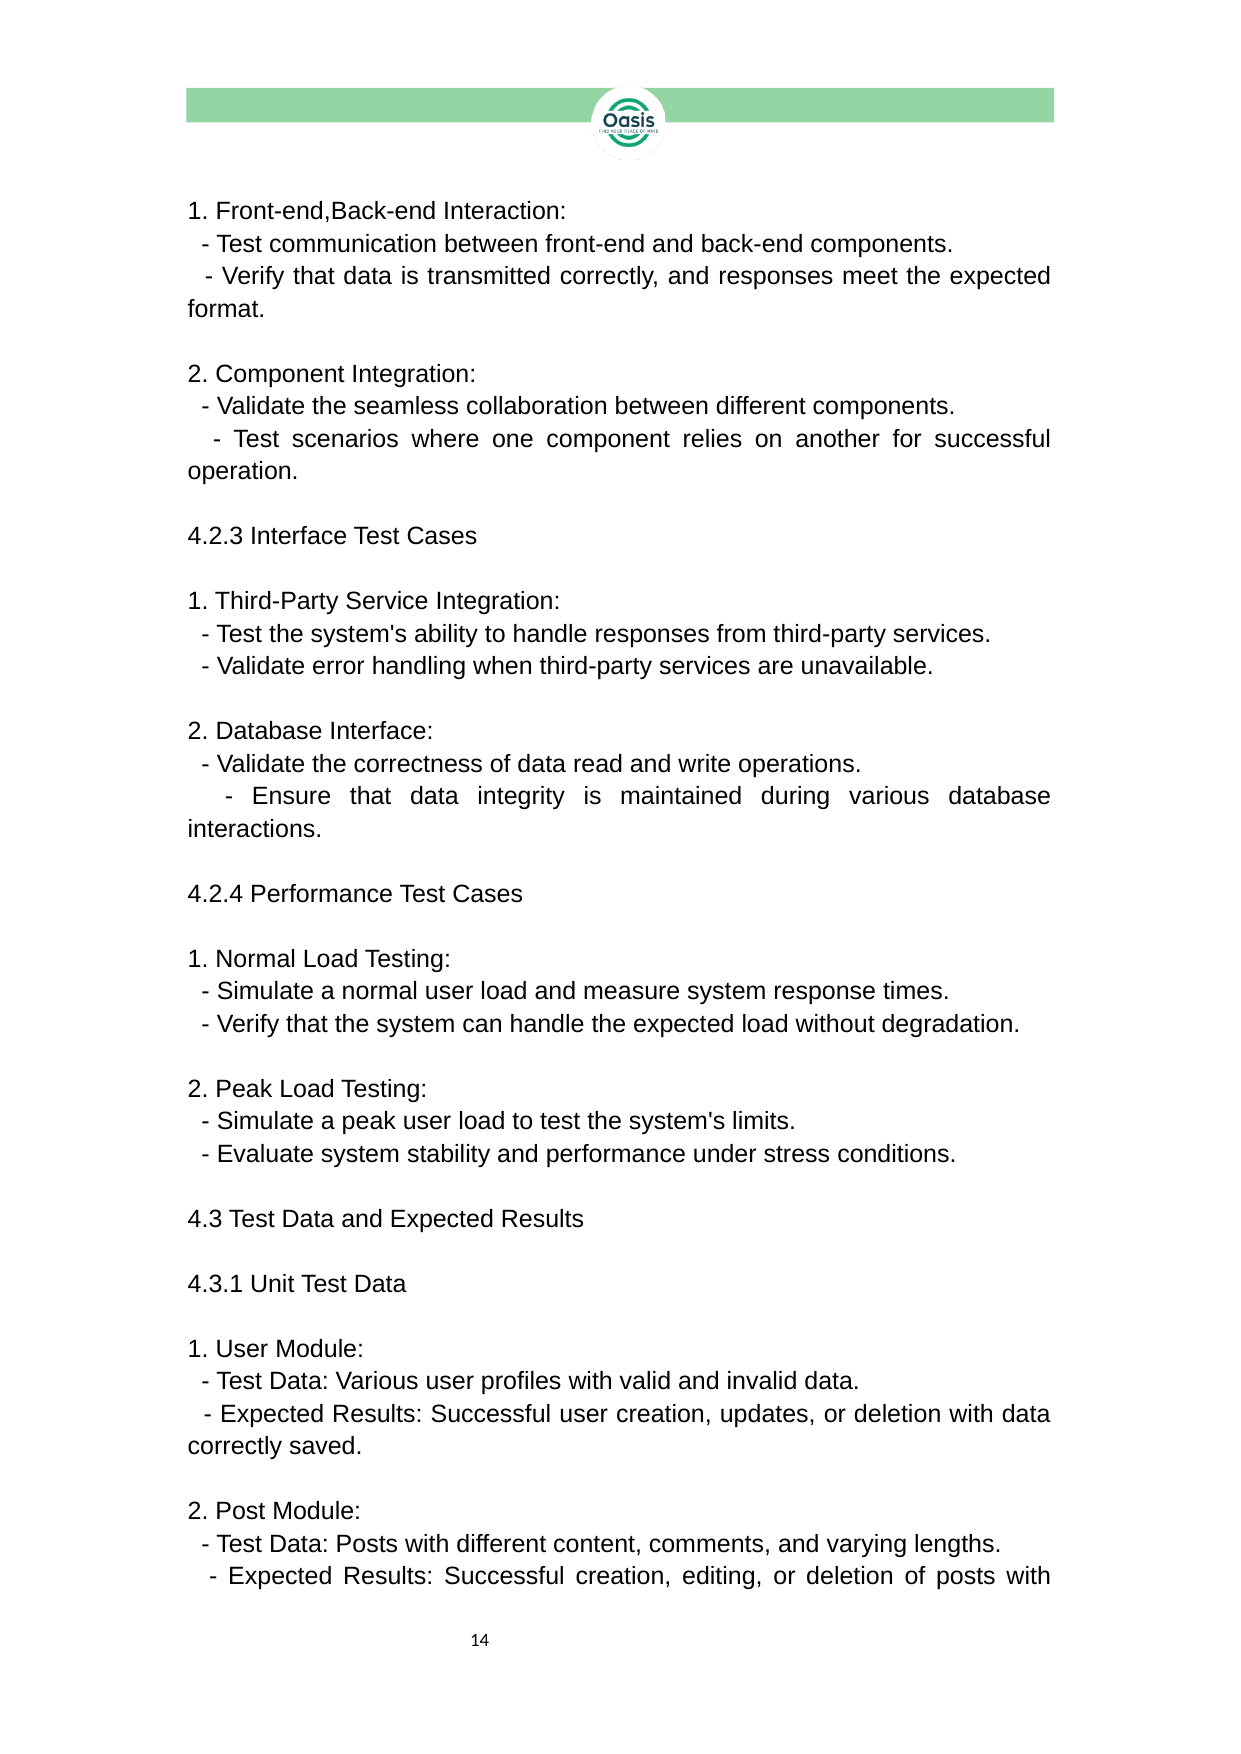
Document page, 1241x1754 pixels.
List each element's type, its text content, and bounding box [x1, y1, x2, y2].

text - Validate the correctness of data read and write operations. [187, 747, 1053, 779]
text - Test scenarios where one component relies on another for successful operation. [187, 422, 1053, 487]
text - Test communication between front-end and back-end components. [187, 227, 1053, 259]
text 2. Peak Load Testing: [187, 1072, 1053, 1104]
text - Verify that the system can handle the expected load without degradation. [187, 1007, 1053, 1039]
text - Test the system's ability to handle responses from third-party services. [187, 617, 1053, 649]
list User Module: [187, 1332, 1053, 1364]
text 4.2.3 Interface Test Cases [187, 519, 1053, 552]
text 1. Normal Load Testing: [187, 942, 1053, 974]
text - Validate the seamless collaboration between different components. [187, 389, 1053, 422]
text 2. Post Module: [187, 1494, 1053, 1527]
text - Ensure that data integrity is maintained during various database interactions. [187, 779, 1053, 844]
text - Verify that data is transmitted correctly, and responses meet the expected format. [187, 259, 1053, 324]
picture [591, 85, 666, 160]
text 4.3 Test Data and Expected Results [187, 1202, 1053, 1234]
text - Expected Results: Successful creation, editing, or deletion of posts with accurate data storage. [187, 1559, 1053, 1592]
text 4.2.4 Performance Test Cases [187, 877, 1053, 909]
text - Simulate a normal user load and measure system response times. [187, 974, 1053, 1007]
text - Simulate a peak user load to test the system's limits. [187, 1104, 1053, 1137]
text - Expected Results: Successful user creation, updates, or deletion with data correctly saved. [187, 1397, 1053, 1462]
list Database Interface: [187, 714, 1053, 747]
text 1. Third-Party Service Integration: [187, 584, 1053, 617]
text 2. Component Integration: [187, 357, 1053, 389]
text - Test Data: Posts with different content, comments, and varying lengths. [187, 1527, 1053, 1559]
text 4.3.1 Unit Test Data [187, 1267, 1053, 1299]
text - Validate error handling when third-party services are unavailable. [187, 649, 1053, 682]
text - Evaluate system stability and performance under stress conditions. [187, 1137, 1053, 1169]
list Front-end,Back-end Interaction: [187, 194, 1053, 227]
text - Test Data: Various user profiles with valid and invalid data. [187, 1364, 1053, 1397]
